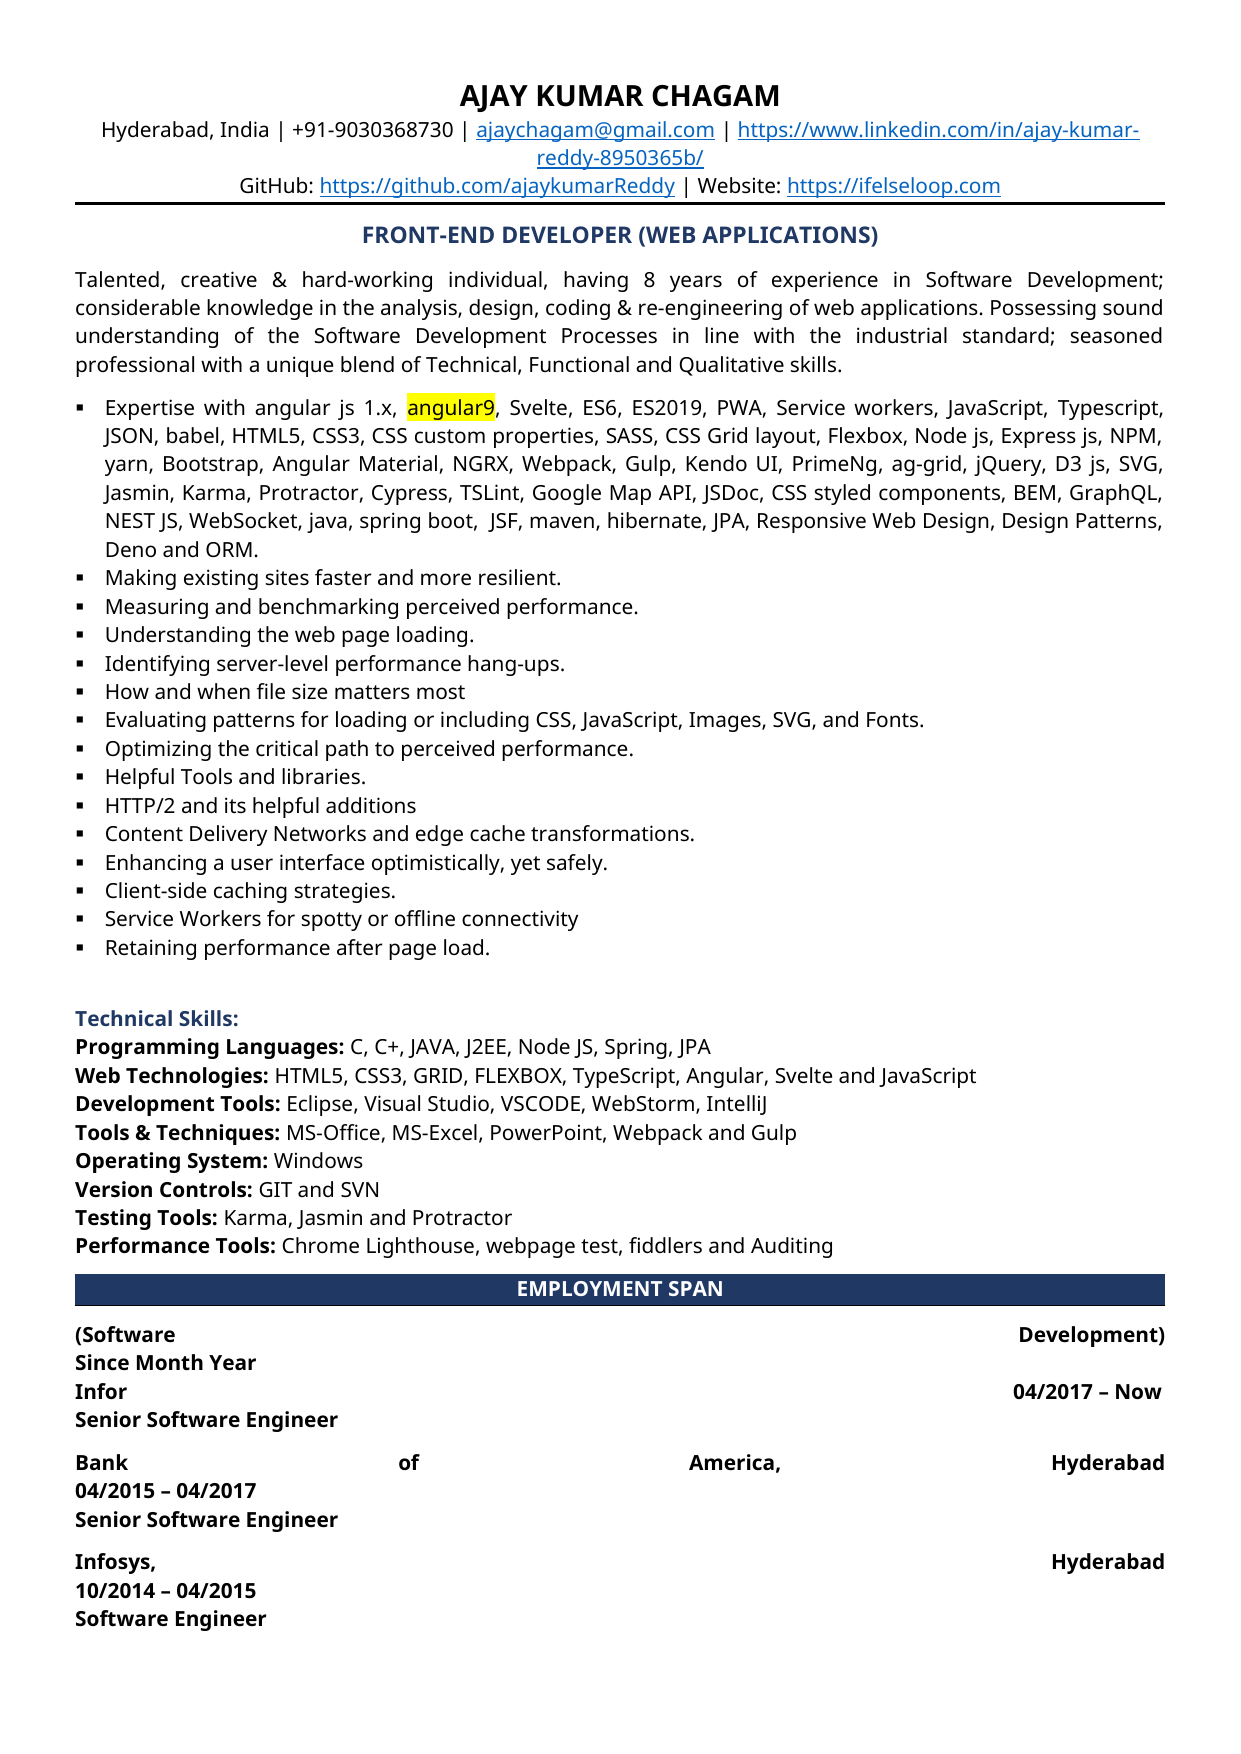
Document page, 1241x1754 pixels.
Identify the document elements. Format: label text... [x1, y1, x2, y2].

list Service Workers for spotty or offline connectivity [75, 904, 1165, 933]
list Making existing sites faster and more resilient. [75, 563, 1165, 592]
text Performance Tools: Chrome Lighthouse, webpage test, fiddlers and Auditing [75, 1232, 1165, 1260]
text AJAY KUMAR CHAGAM [75, 75, 1165, 115]
list Identifying server-level performance hang-ups. [75, 649, 1165, 677]
list Expertise with angular js 1.x, angular9, Svelte, ES6, ES2019, PWA, Service workers, JavaScript, Typescript, JSON, babel, HTML5, CSS3, CSS custom properties, SASS, CSS Grid layout, Flexbox, Node js, Express js, NPM, yarn, Bootstrap, Angular Material, NGRX, Webpack, Gulp, Kendo UI, PrimeNg, ag-grid, jQuery, D3 js, SVG, Jasmin, Karma, Protractor, Cypress, TSLint, Google Map API, JSDoc, CSS styled components, BEM, GraphQL, NEST JS, WebSocket, java, spring boot, JSF, maven, hibernate, JPA, Responsive Web Design, Design Patterns, Deno and ORM. [75, 393, 1165, 563]
text Version Controls: GIT and SVN [75, 1175, 1165, 1203]
text Development Tools: Eclipse, Visual Studio, VSCODE, WebStorm, IntelliJ [75, 1089, 1165, 1118]
list Helpful Tools and libraries. [75, 762, 1165, 791]
text GitHub: https://github.com/ajaykumarReddy | Website: https://ifelseloop.com [75, 172, 1165, 202]
text Programming Languages: C, C+, JAVA, J2EE, Node JS, Spring, JPA [75, 1032, 1165, 1061]
text Operating System: Windows [75, 1146, 1165, 1175]
list Client-side caching strategies. [75, 876, 1165, 904]
text Web Technologies: HTML5, CSS3, GRID, FLEXBOX, TypeScript, Angular, Svelte and JavaScript [75, 1061, 1165, 1089]
text Bank of America, Hyderabad 04/2015 – 04/2017 [75, 1448, 1165, 1505]
list Retaining performance after page load. [75, 933, 1165, 961]
text EMPLOYMENT SPAN [75, 1274, 1165, 1305]
list Optimizing the critical path to perceived performance. [75, 734, 1165, 762]
text Software Engineer [75, 1604, 1165, 1633]
text Testing Tools: Karma, Jasmin and Protractor [75, 1203, 1165, 1232]
text Senior Software Engineer [75, 1505, 1165, 1533]
list Measuring and benchmarking perceived performance. [75, 592, 1165, 620]
list HTTP/2 and its helpful additions [75, 791, 1165, 819]
text Technical Skills: [75, 1004, 1165, 1032]
text Infosys, Hyderabad 10/2014 – 04/2015 [75, 1547, 1165, 1604]
list Enhancing a user interface optimistically, yet safely. [75, 848, 1165, 876]
text (Software Development) Since Month Year [75, 1320, 1165, 1377]
text Talented, creative & hard-working individual, having 8 years of experience in Software Development; considerable knowledge in the analysis, design, coding & re-engineering of web applications. Possessing sound understanding of the Software Development Processes in line with the industrial standard; seasoned professional with a unique blend of Technical, Functional and Qualitative skills. [75, 265, 1165, 378]
text Senior Software Engineer [75, 1405, 1165, 1434]
text FRONT-END DEVELOPER (WEB APPLICATIONS) [75, 219, 1165, 251]
list Evaluating patterns for loading or including CSS, JavaScript, Images, SVG, and Fonts. [75, 706, 1165, 734]
list Understanding the web page loading. [75, 620, 1165, 649]
list How and when file size matters most [75, 677, 1165, 706]
text Tools & Techniques: MS-Office, MS-Excel, PowerPoint, Webpack and Gulp [75, 1118, 1165, 1146]
text Infor 04/2017 – Now [75, 1377, 1165, 1405]
text Hyderabad, India | +91-9030368730 | ajaychagam@gmail.com | https://www.linkedin.com/in/ajay-kumar-reddy-8950365b/ [75, 115, 1165, 172]
list Content Delivery Networks and edge cache transformations. [75, 819, 1165, 848]
